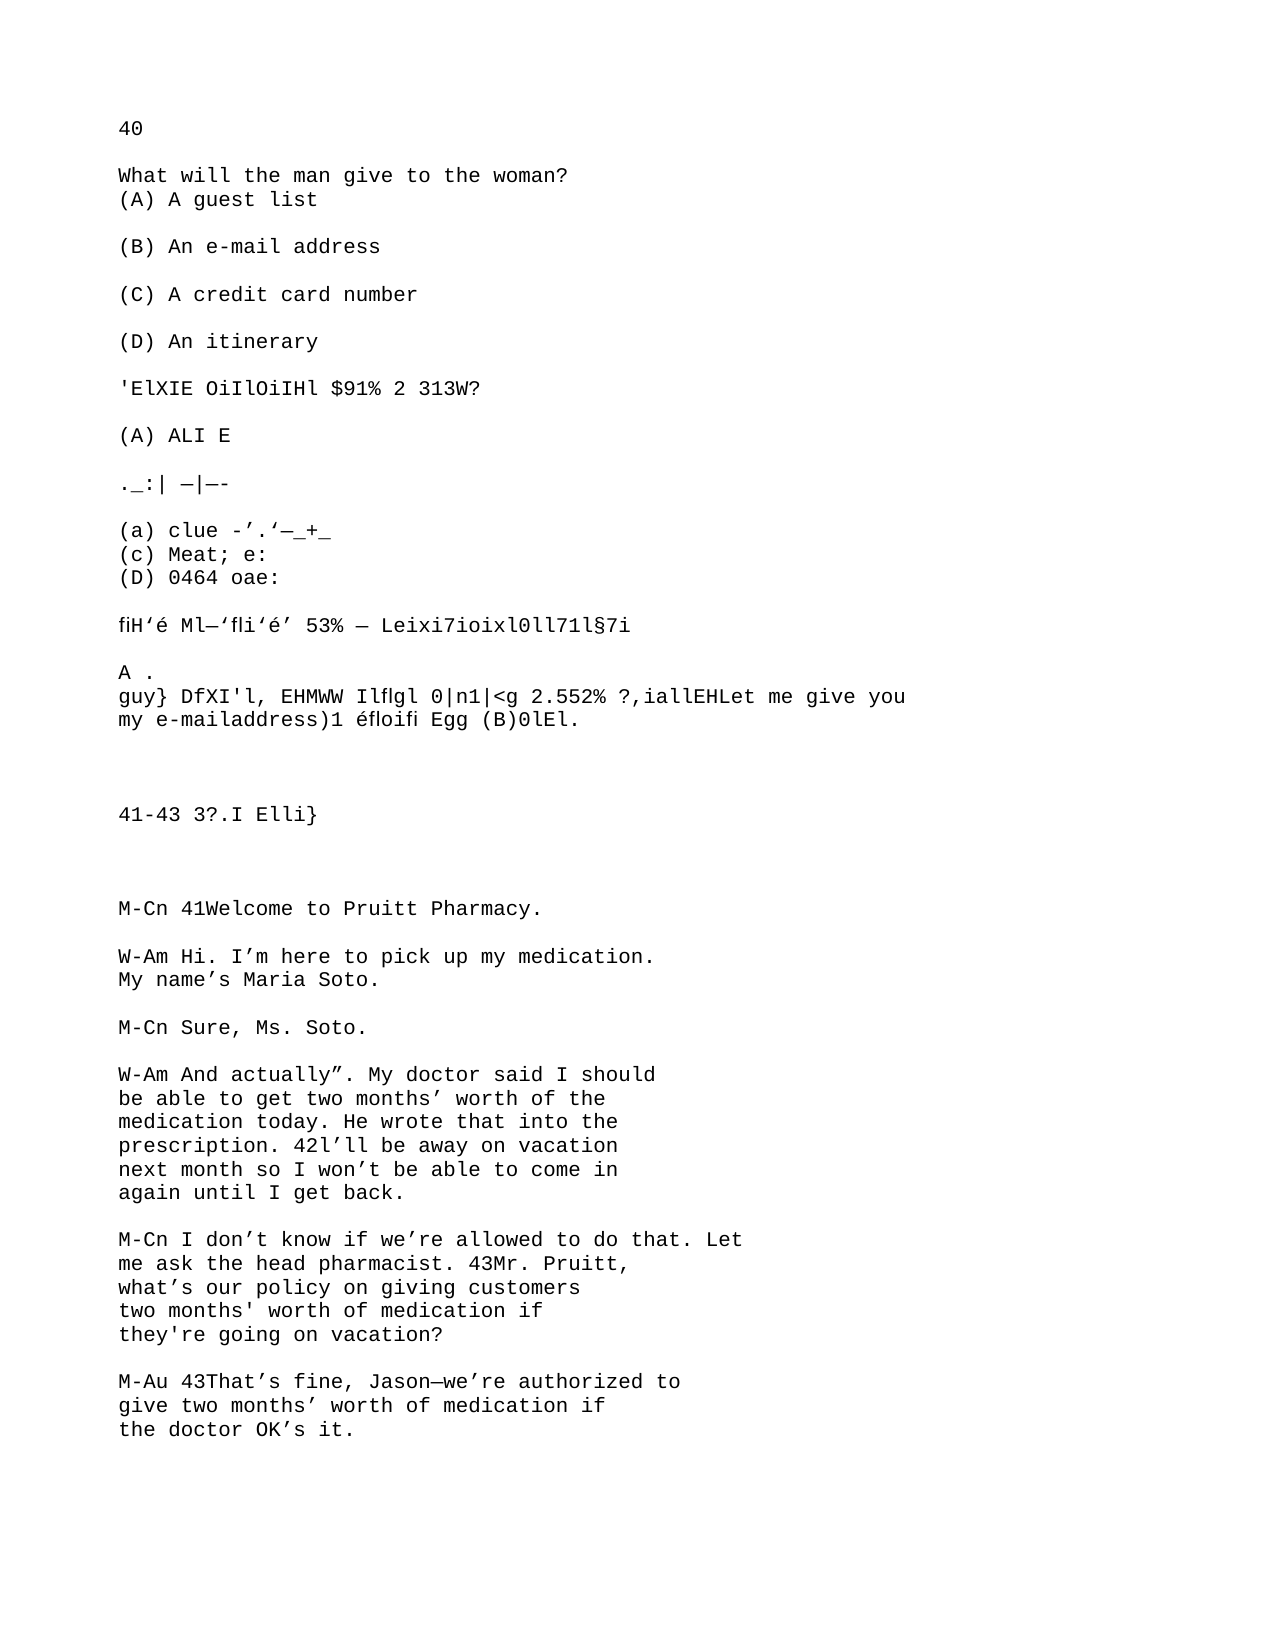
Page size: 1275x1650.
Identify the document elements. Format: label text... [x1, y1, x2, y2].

text (A) A guest list [118, 189, 1157, 213]
text M-Cn Sure, Ms. Soto. [118, 1017, 1157, 1040]
text what’s our policy on giving customers [118, 1277, 1157, 1300]
text A . [118, 662, 1157, 686]
text give two months’ worth of medication if [118, 1395, 1157, 1419]
text the doctor OK’s it. [118, 1419, 1157, 1442]
text again until I get back. [118, 1182, 1157, 1206]
text (D) An itinerary [118, 331, 1157, 354]
text they're going on vacation? [118, 1324, 1157, 1348]
text 40 [118, 118, 1157, 142]
text ._:| —|—- [118, 473, 1157, 496]
text 'ElXIE OiIlOiIHl $91% 2 313W? [118, 378, 1157, 402]
text (A) ALI E [118, 426, 1157, 449]
text (c) Meat; e: [118, 544, 1157, 567]
text guy} DfXI'l, EHMWW Ilﬂgl 0|n1|<g 2.552% ?,iallEHLet me give you [118, 686, 1157, 709]
text me ask the head pharmacist. 43Mr. Pruitt, [118, 1253, 1157, 1277]
text 41-43 3?.I Elli} [118, 804, 1157, 827]
text two months' worth of medication if [118, 1300, 1157, 1324]
text (B) An e-mail address [118, 236, 1157, 260]
text (a) clue -’.‘—_+_ [118, 520, 1157, 544]
text (D) 0464 oae: [118, 567, 1157, 591]
text next month so I won’t be able to come in [118, 1158, 1157, 1182]
text prescription. 42l’ll be away on vacation [118, 1135, 1157, 1158]
text My name’s Maria Soto. [118, 969, 1157, 993]
text M-Au 43That’s fine, Jason—we’re authorized to [118, 1371, 1157, 1395]
text (C) A credit card number [118, 284, 1157, 307]
text W-Am And actually”. My doctor said I should [118, 1064, 1157, 1088]
text my e-mailaddress)1 éﬂoiﬁ Egg (B)0lEl. [118, 709, 1157, 733]
text What will the man give to the woman? [118, 165, 1157, 189]
text be able to get two months’ worth of the [118, 1088, 1157, 1111]
text M-Cn I don’t know if we’re allowed to do that. Let [118, 1229, 1157, 1253]
text M-Cn 41Welcome to Pruitt Pharmacy. [118, 898, 1157, 922]
text W-Am Hi. I’m here to pick up my medication. [118, 946, 1157, 969]
text ﬁH‘é Ml—‘ﬂi‘é’ 53% — Leixi7ioixl0ll71l§7i [118, 615, 1157, 638]
text medication today. He wrote that into the [118, 1111, 1157, 1135]
